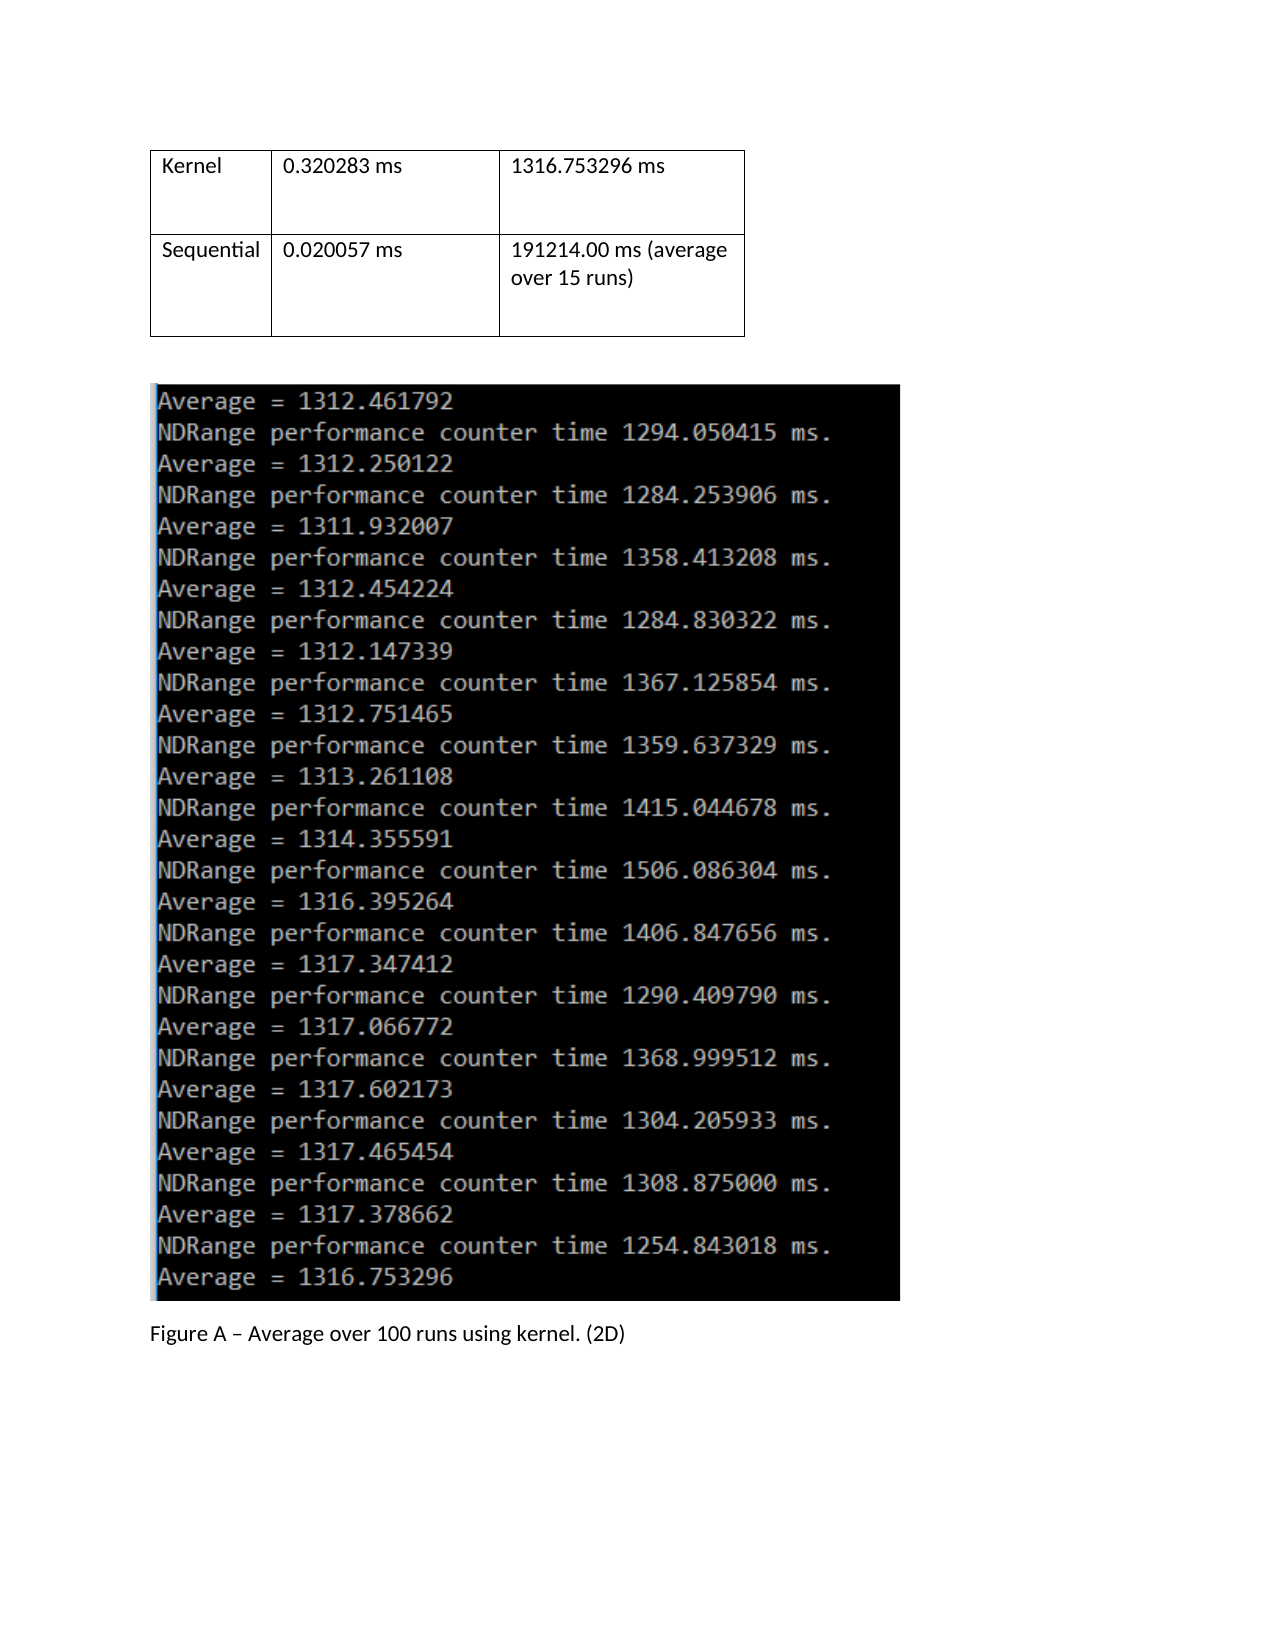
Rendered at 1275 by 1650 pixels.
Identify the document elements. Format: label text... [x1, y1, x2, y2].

text Figure A – Average over 100 runs using kernel. (2D) [150, 1319, 1125, 1347]
table_cell 0.020057 ms [272, 235, 499, 336]
table_cell 1316.753296 ms [500, 151, 744, 234]
picture [150, 383, 901, 1301]
table_cell Sequential [151, 235, 271, 336]
table_cell 191214.00 ms (average over 15 runs) [500, 235, 744, 336]
table_cell Kernel [151, 151, 271, 234]
table_cell 0.320283 ms [272, 151, 499, 234]
